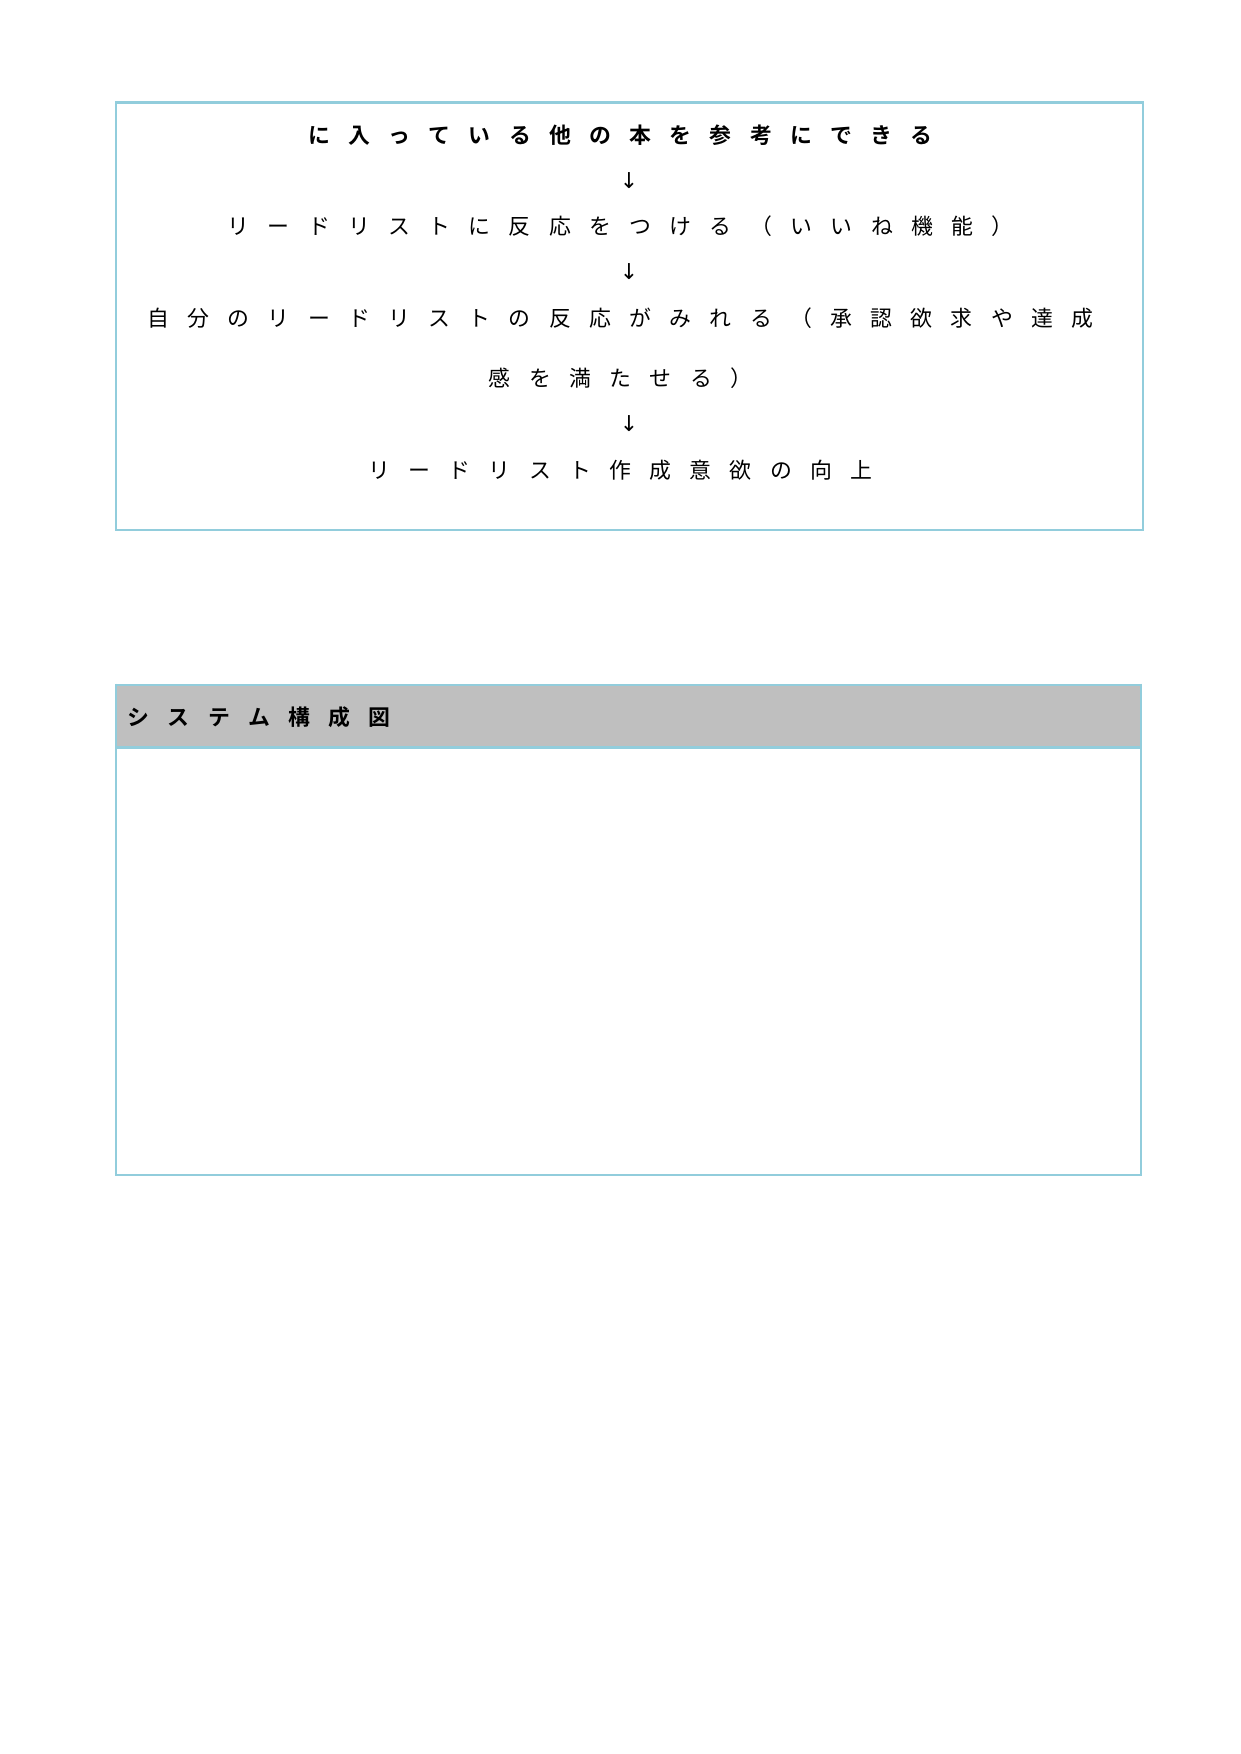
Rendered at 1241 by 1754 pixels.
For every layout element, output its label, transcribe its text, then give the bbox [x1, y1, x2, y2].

table_cell [117, 749, 1140, 1174]
table_header システム構成図 [117, 686, 1140, 746]
